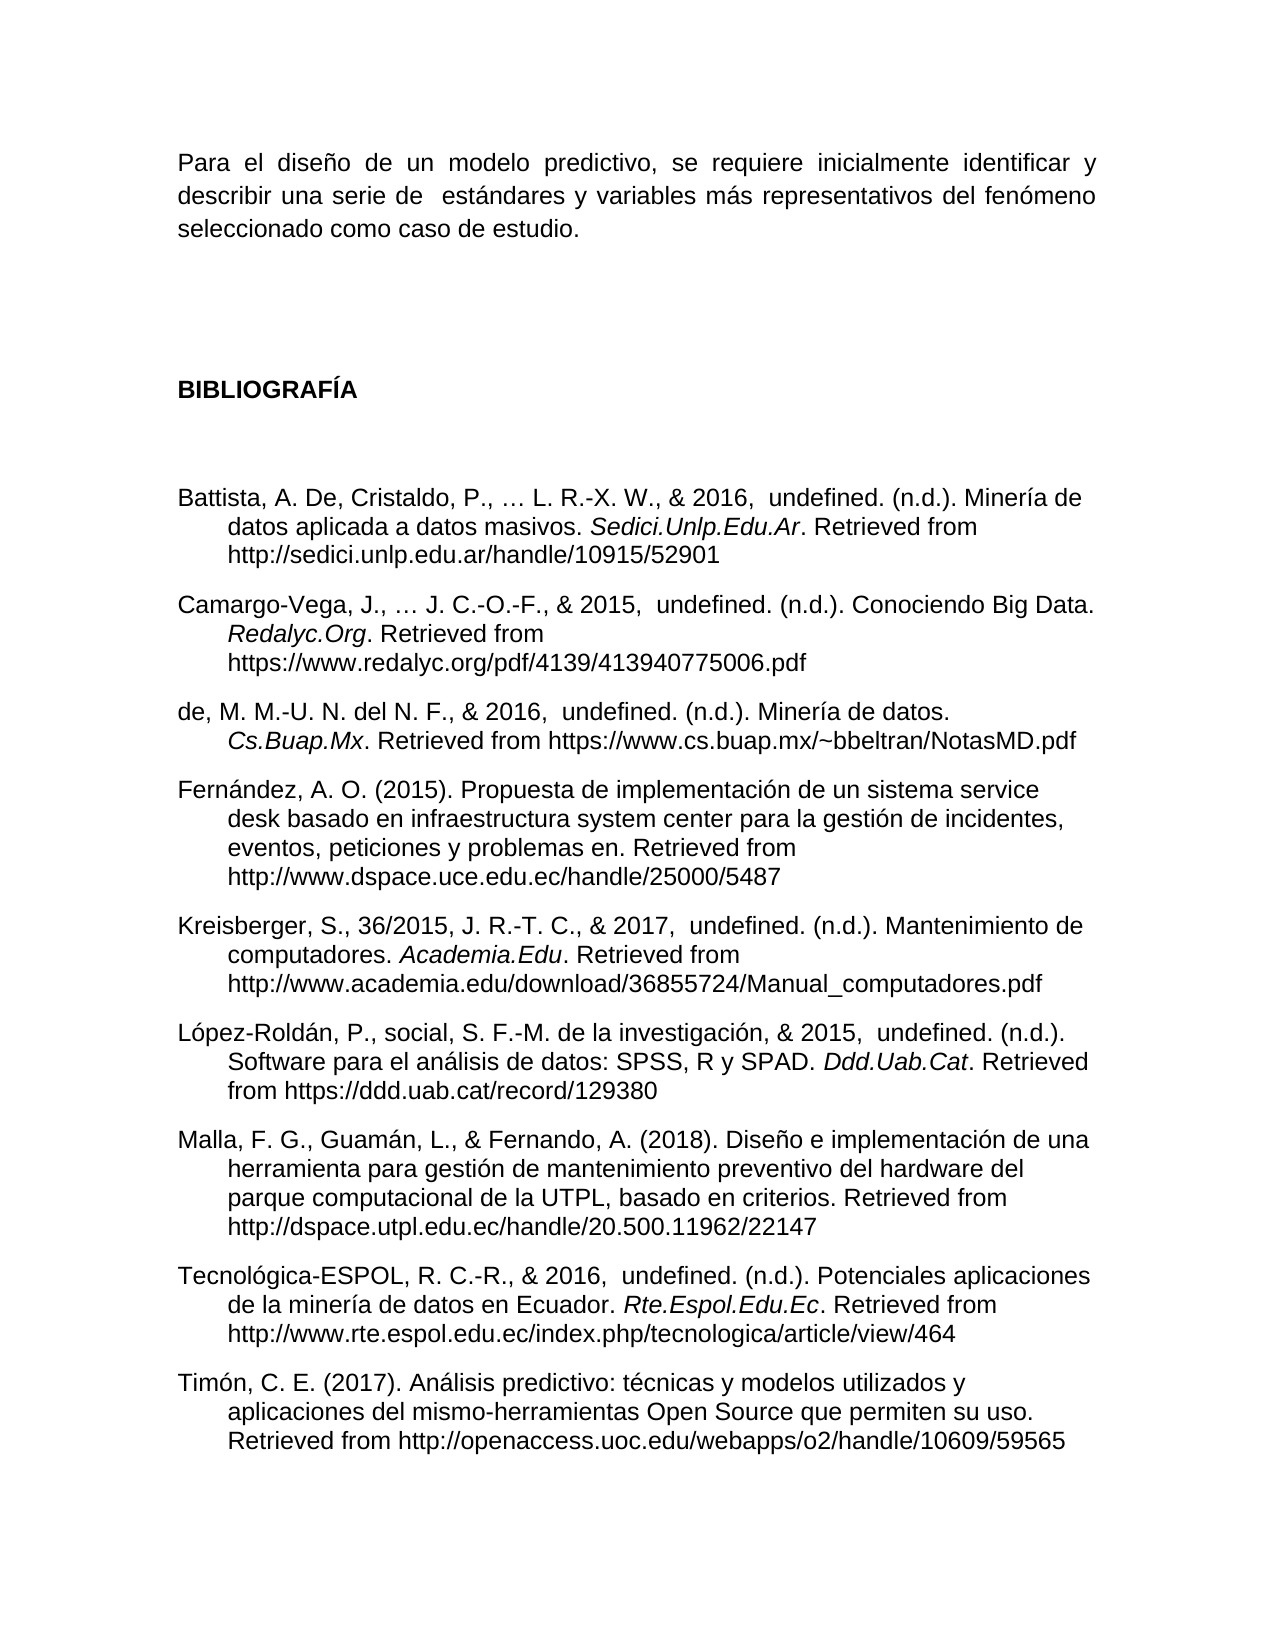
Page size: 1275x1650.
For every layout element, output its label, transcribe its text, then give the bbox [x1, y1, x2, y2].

text Malla, F. G., Guamán, L., & Fernando, A. (2018). Diseño e implementación de una herramienta para gestión de mantenimiento preventivo del hardware del parque computacional de la UTPL, basado en criterios. Retrieved from http://dspace.utpl.edu.ec/handle/20.500.11962/22147 [177, 1125, 1098, 1240]
text Timón, C. E. (2017). Análisis predictivo: técnicas y modelos utilizados y aplicaciones del mismo-herramientas Open Source que permiten su uso. Retrieved from http://openaccess.uoc.edu/webapps/o2/handle/10609/59565 [177, 1368, 1098, 1454]
text Tecnológica-ESPOL, R. C.-R., & 2016, undefined. (n.d.). Potenciales aplicaciones de la minería de datos en Ecuador. Rte.Espol.Edu.Ec. Retrieved from http://www.rte.espol.edu.ec/index.php/tecnologica/article/view/464 [177, 1261, 1098, 1347]
text Kreisberger, S., 36/2015, J. R.-T. C., & 2017, undefined. (n.d.). Mantenimiento de computadores. Academia.Edu. Retrieved from http://www.academia.edu/download/36855724/Manual_computadores.pdf [177, 911, 1098, 997]
text Battista, A. De, Cristaldo, P., … L. R.-X. W., & 2016, undefined. (n.d.). Minería de datos aplicada a datos masivos. Sedici.Unlp.Edu.Ar. Retrieved from http://sedici.unlp.edu.ar/handle/10915/52901 [177, 483, 1098, 569]
text Camargo-Vega, J., … J. C.-O.-F., & 2015, undefined. (n.d.). Conociendo Big Data. Redalyc.Org. Retrieved from https://www.redalyc.org/pdf/4139/413940775006.pdf [177, 590, 1098, 676]
text de, M. M.-U. N. del N. F., & 2016, undefined. (n.d.). Minería de datos. Cs.Buap.Mx. Retrieved from https://www.cs.buap.mx/~bbeltran/NotasMD.pdf [177, 697, 1098, 754]
text Para el diseño de un modelo predictivo, se requiere inicialmente identificar y describir una serie de estándares y variables más representativos del fenómeno seleccionado como caso de estudio. [177, 148, 1098, 242]
text López-Roldán, P., social, S. F.-M. de la investigación, & 2015, undefined. (n.d.). Software para el análisis de datos: SPSS, R y SPAD. Ddd.Uab.Cat. Retrieved from https://ddd.uab.cat/record/129380 [177, 1018, 1098, 1104]
text BIBLIOGRAFÍA [177, 375, 1098, 404]
text Fernández, A. O. (2015). Propuesta de implementación de un sistema service desk basado en infraestructura system center para la gestión de incidentes, eventos, peticiones y problemas en. Retrieved from http://www.dspace.uce.edu.ec/handle/25000/5487 [177, 775, 1098, 890]
